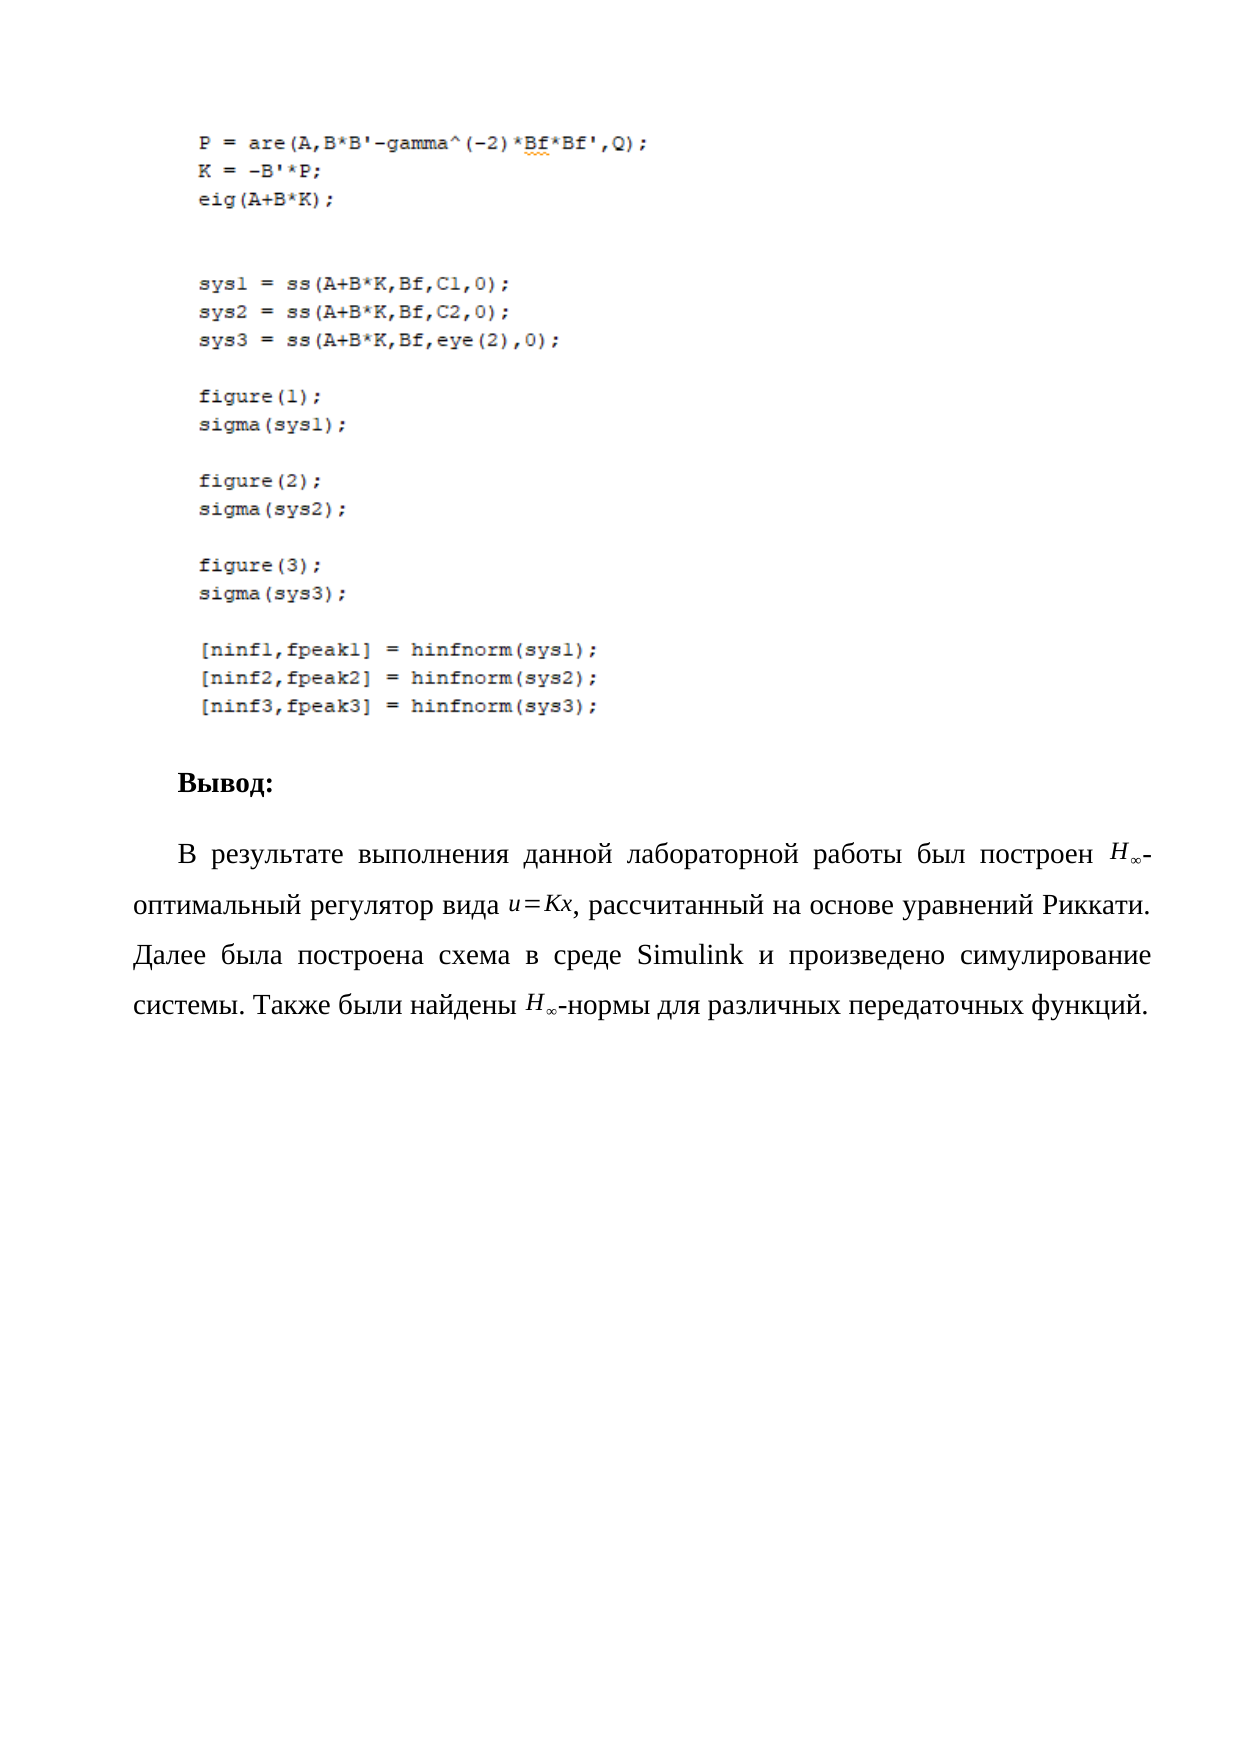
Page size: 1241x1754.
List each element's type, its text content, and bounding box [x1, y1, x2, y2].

text Вывод: [133, 765, 1152, 799]
text В результате выполнения данной лабораторной работы был построен -оптимальный регулятор вида , рассчитанный на основе уравнений Риккати. Далее была построена схема в среде Simulink и произведено симулирование системы. Также были найдены -нормы для различных передаточных функций. [133, 837, 1152, 1021]
picture [177, 118, 674, 731]
